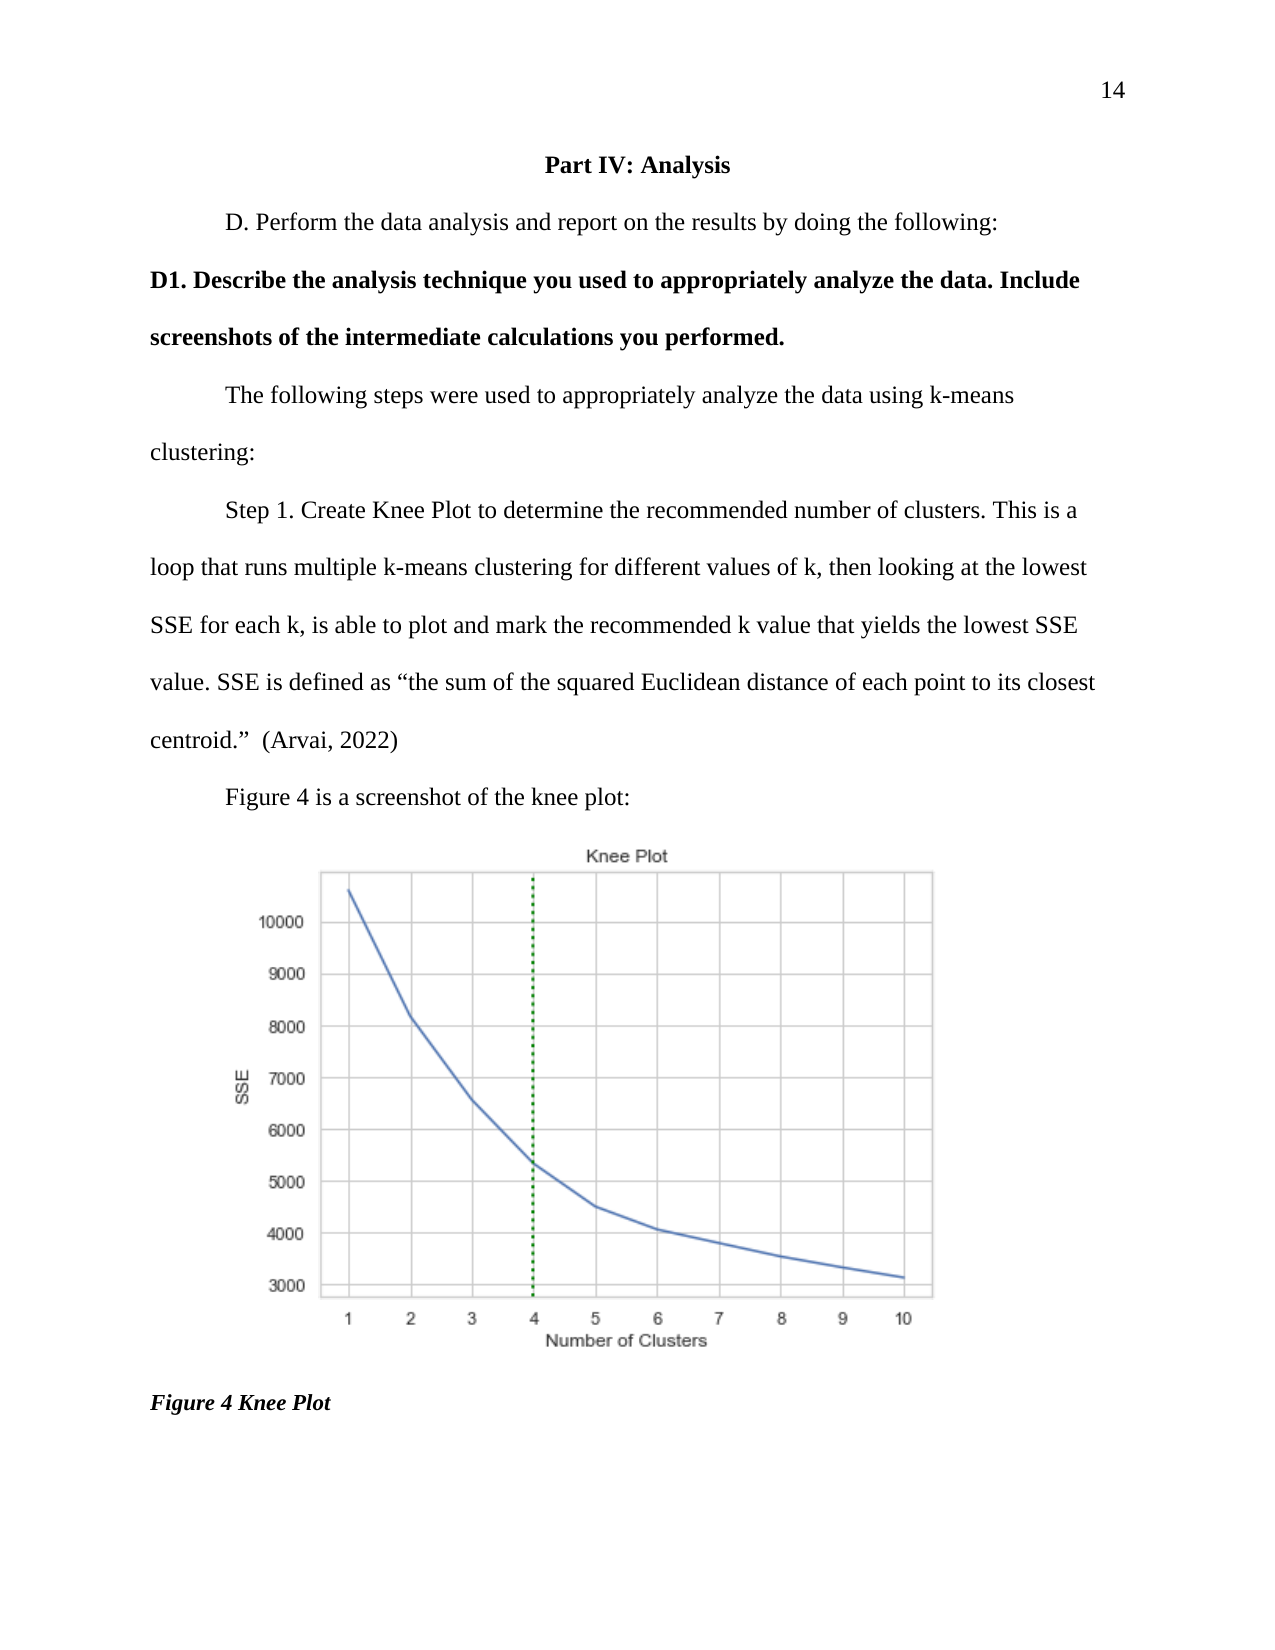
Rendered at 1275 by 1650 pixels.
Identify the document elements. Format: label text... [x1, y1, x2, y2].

subtitle Part IV: Analysis [150, 150, 1125, 179]
picture [225, 840, 943, 1361]
text Step 1. Create Knee Plot to determine the recommended number of clusters. This is a loop that runs multiple k-means clustering for different values of k, then looking at the lowest SSE for each k, is able to plot and mark the recommended k value that yields the lowest SSE value. SSE is defined as “the sum of the squared Euclidean distance of each point to its closest centroid.” [150, 495, 1125, 754]
text D. Perform the data analysis and report on the results by doing the following: [150, 207, 1125, 236]
text The following steps were used to appropriately analyze the data using k-means clustering: [150, 380, 1125, 466]
subtitle D1. Describe the analysis technique you used to appropriately analyze the data. Include screenshots of the intermediate calculations you performed. [150, 265, 1125, 351]
text Figure 4 is a screenshot of the knee plot: [150, 782, 1125, 811]
